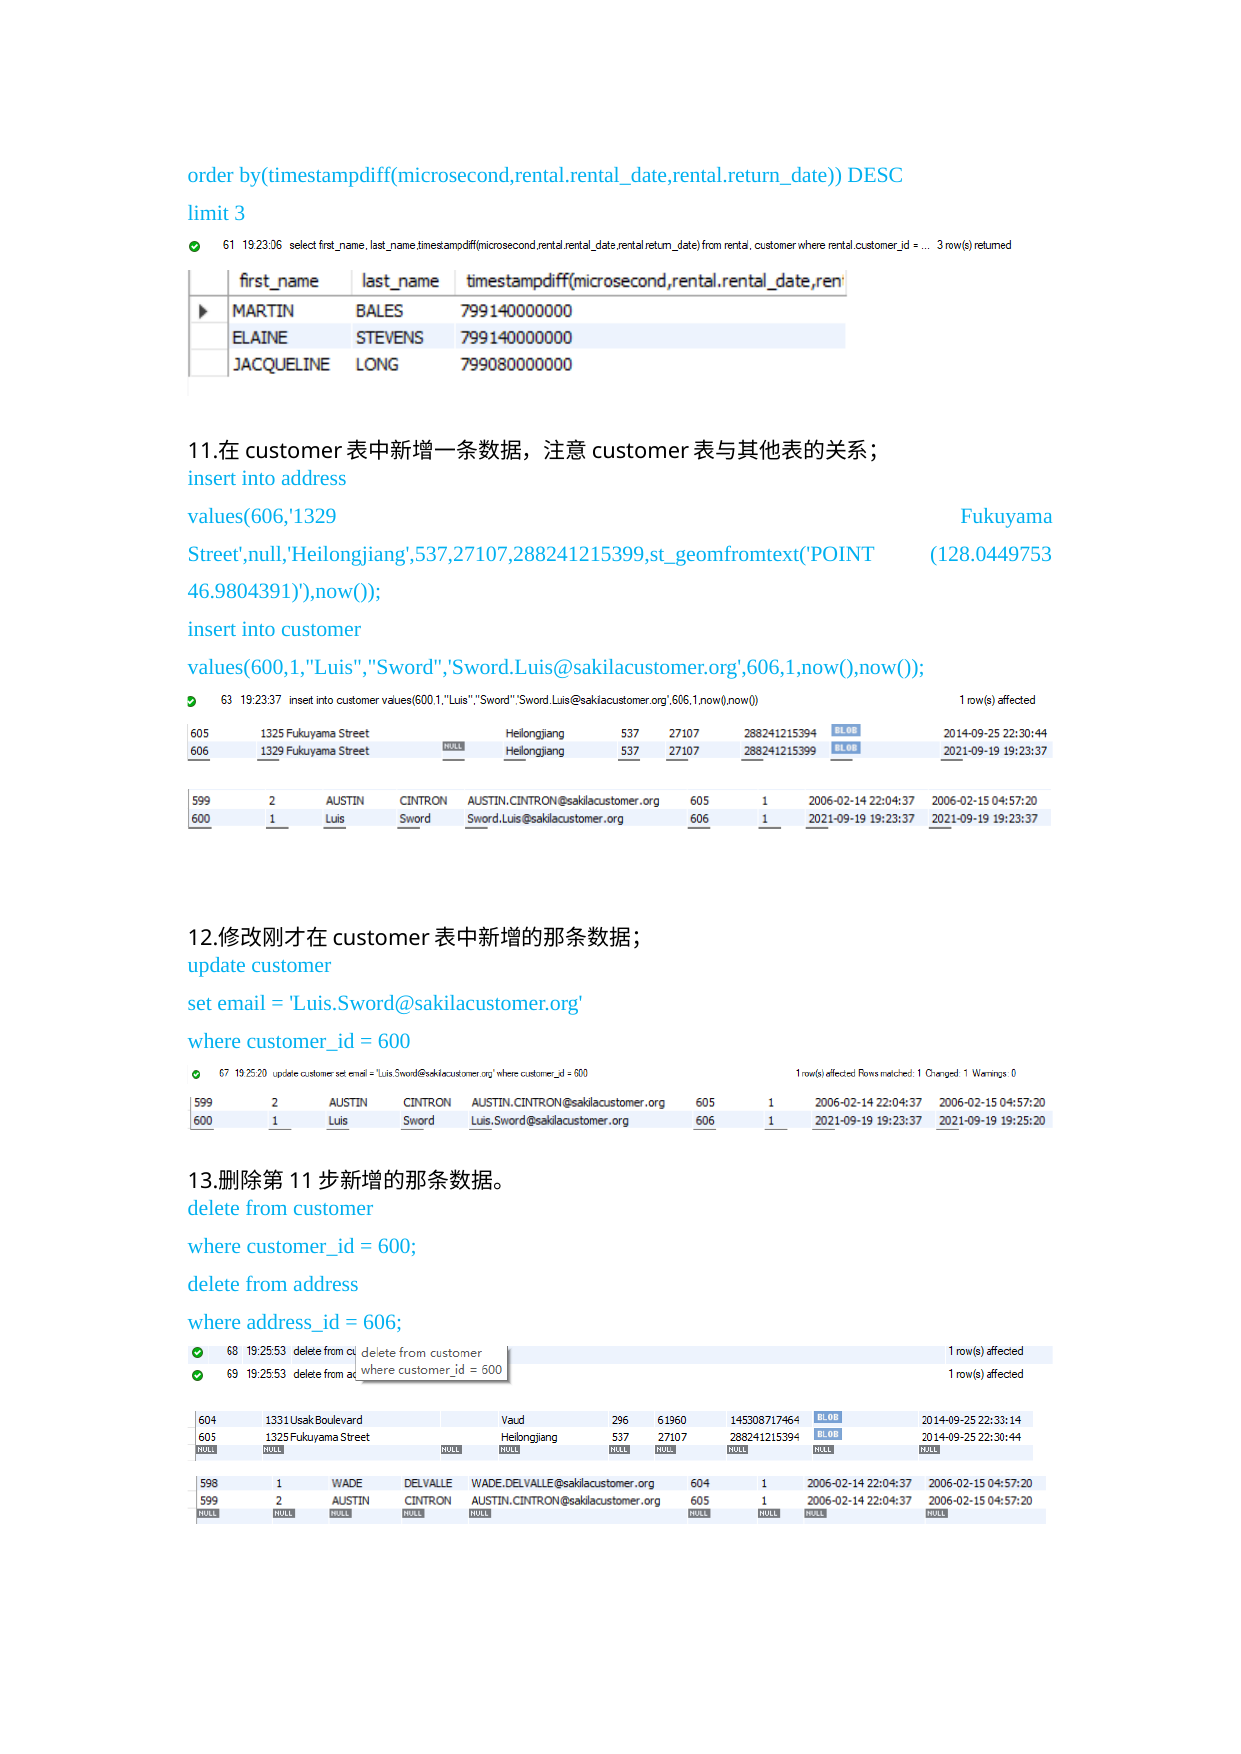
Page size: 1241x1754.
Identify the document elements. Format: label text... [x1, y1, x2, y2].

text insert into customer [187, 616, 1053, 642]
text limit 3 [187, 200, 1053, 225]
picture [187, 237, 1053, 262]
text values(606,'1329 Fukuyama Street',null,'Heilongjiang',537,27107,288241215399,st_geomfromtext('POINT (128.0449753 46.9804391)'),now()); [187, 503, 1053, 604]
picture [187, 789, 1053, 829]
picture [187, 724, 1053, 761]
text order by(timestampdiff(microsecond,rental.rental_date,rental.return_date)) DESC [187, 162, 1053, 187]
text set email = 'Luis.Sword@sakilacustomer.org' [187, 990, 1053, 1015]
text where customer_id = 600; [187, 1233, 1053, 1258]
picture [187, 1065, 1053, 1084]
text where customer_id = 600 [187, 1028, 1053, 1053]
picture [187, 692, 1053, 715]
text delete from customer [187, 1195, 1053, 1221]
text 12.修改刚才在customer表中新增的那条数据； [187, 919, 1053, 952]
text values(600,1,"Luis","Sword",'Sword.Luis@sakilacustomer.org',606,1,now(),now()); [187, 654, 1053, 679]
picture [187, 1411, 1053, 1461]
text update customer [187, 952, 1053, 977]
text 11.在customer表中新增一条数据，注意customer表与其他表的关系； [187, 433, 1053, 465]
text delete from address [187, 1271, 1053, 1296]
text where address_id = 606; [187, 1309, 1053, 1334]
picture [187, 1097, 1053, 1130]
picture [187, 1346, 1053, 1390]
picture [247, 586, 254, 595]
text 13.删除第11步新增的那条数据。 [187, 1163, 1053, 1195]
picture [556, 549, 563, 558]
picture [187, 270, 855, 396]
picture [557, 659, 568, 663]
text insert into address [187, 465, 1053, 490]
picture [187, 1476, 1053, 1524]
